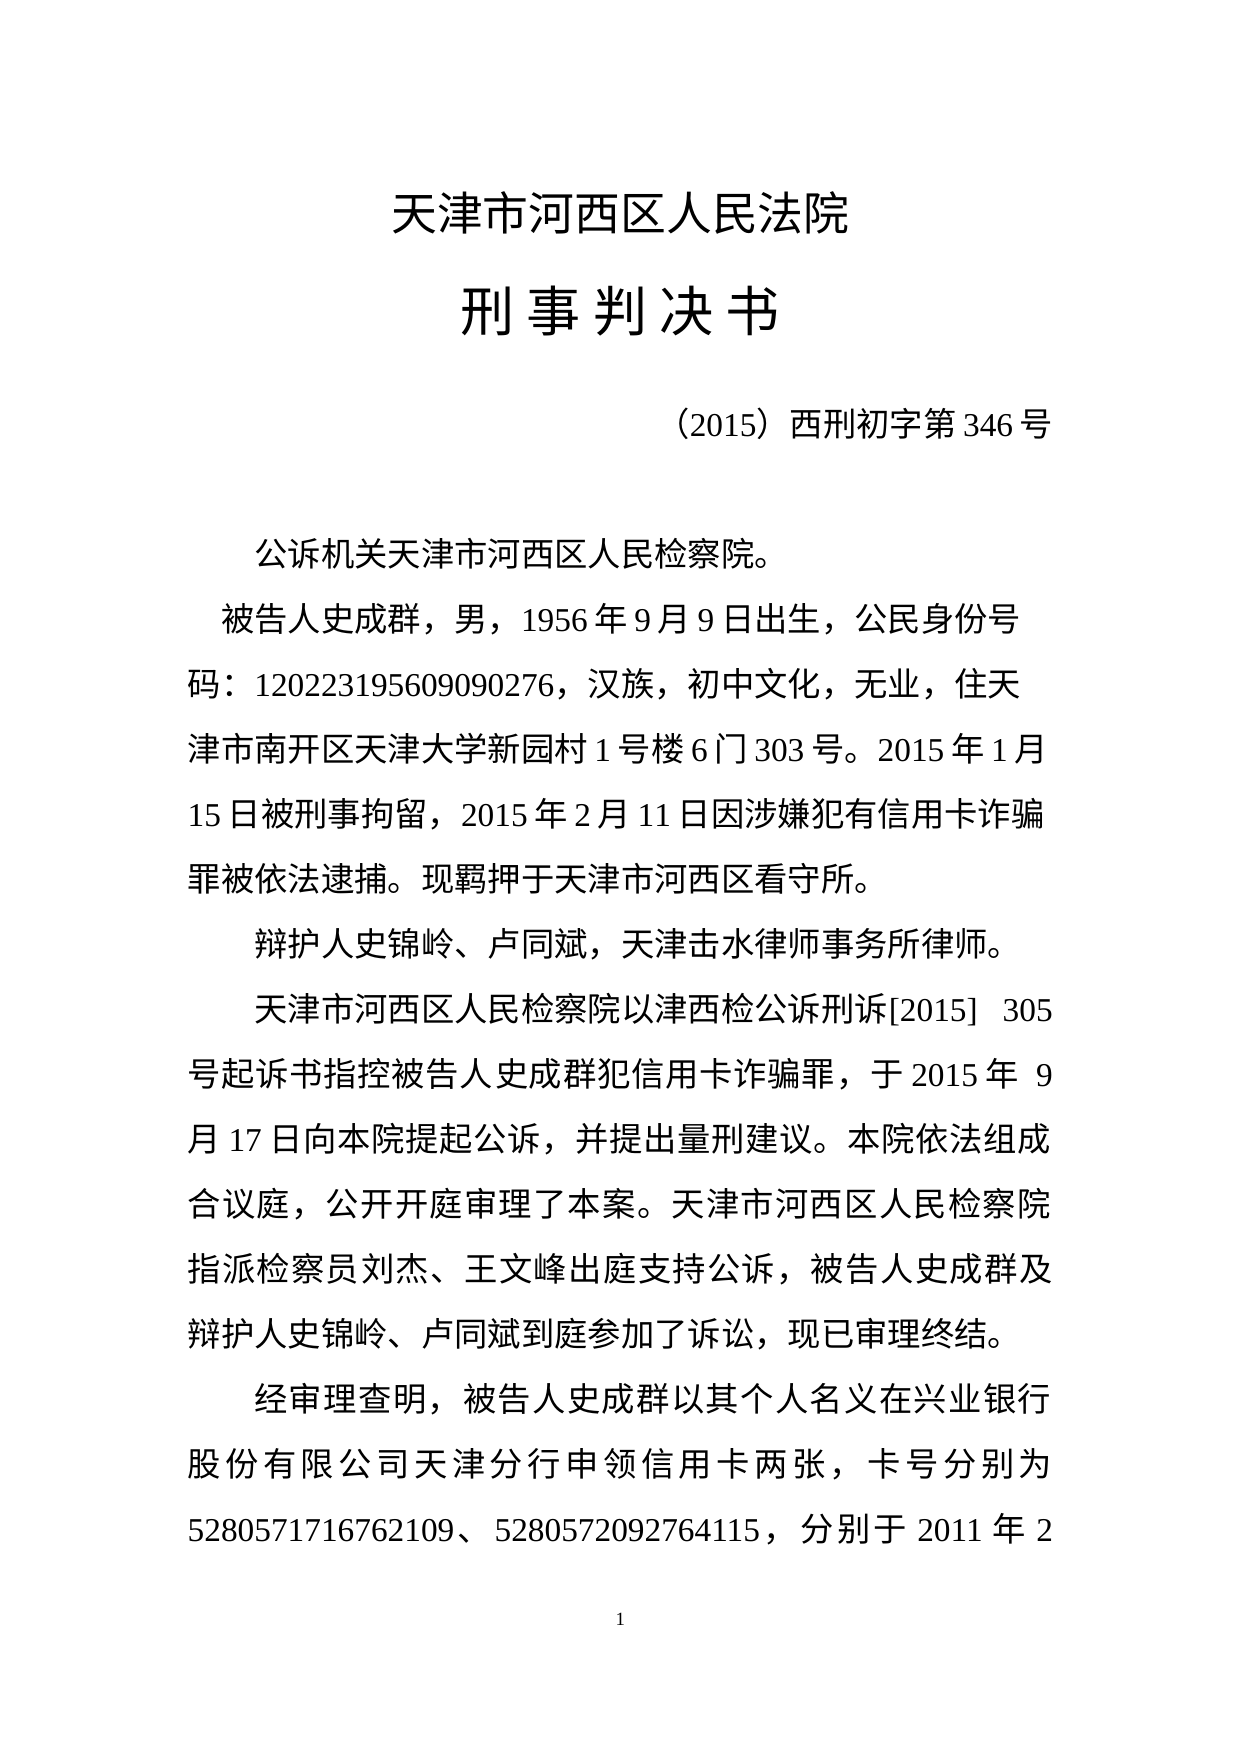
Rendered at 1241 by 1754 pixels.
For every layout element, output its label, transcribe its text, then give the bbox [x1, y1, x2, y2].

text 被告人史成群，男，1956年9月9日出生，公民身份号码：120223195609090276，汉族，初中文化，无业，住天津市南开区天津大学新园村1号楼6门303号。2015年1月15日被刑事拘留，2015年2月11日因涉嫌犯有信用卡诈骗罪被依法逮捕。现羁押于天津市河西区看守所。 [187, 584, 1053, 909]
text 天津市河西区人民检察院以津西检公诉刑诉[2015] 305号起诉书指控被告人史成群犯信用卡诈骗罪，于2015年 9月17日向本院提起公诉，并提出量刑建议。本院依法组成合议庭，公开开庭审理了本案。天津市河西区人民检察院指派检察员刘杰、王文峰出庭支持公诉，被告人史成群及辩护人史锦岭、卢同斌到庭参加了诉讼，现已审理终结。 [187, 974, 1053, 1364]
text （2015）西刑初字第346号 [187, 389, 1053, 454]
text 辩护人史锦岭、卢同斌，天津击水律师事务所律师。 [187, 909, 1053, 974]
text 公诉机关天津市河西区人民检察院。 [187, 519, 1053, 584]
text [187, 1364, 1053, 1559]
text 天津市河西区人民法院 [187, 162, 1053, 259]
text 刑 事 判 决 书 [187, 259, 1053, 357]
